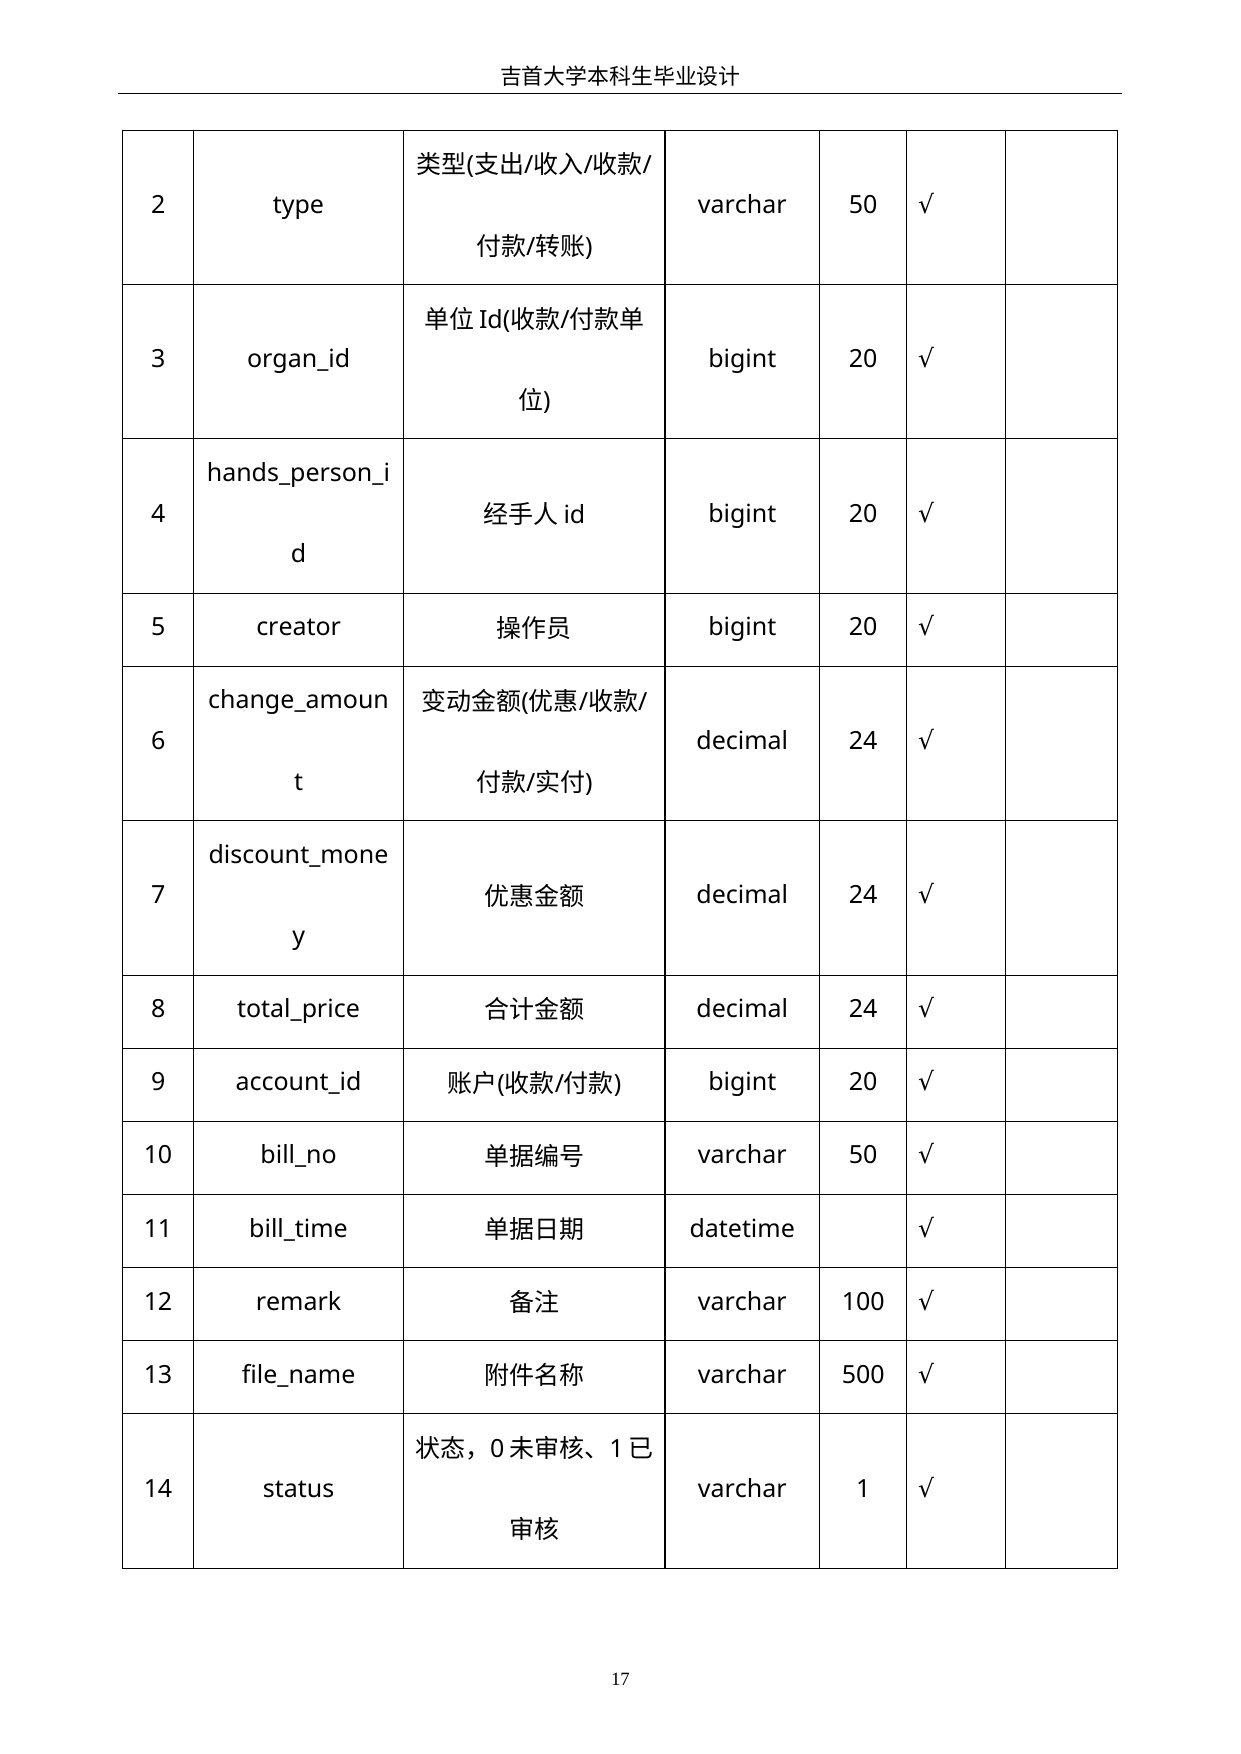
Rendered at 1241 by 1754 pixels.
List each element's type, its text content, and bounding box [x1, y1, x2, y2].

table_cell [1006, 131, 1117, 284]
table_cell 24 [820, 667, 906, 820]
table_cell discount_money [194, 821, 403, 974]
table_cell [1006, 667, 1117, 820]
table_cell varchar [666, 1341, 819, 1413]
table_cell 12 [123, 1268, 193, 1340]
table_cell 变动金额(优惠/收款/付款/实付) [404, 667, 664, 820]
table_cell 50 [820, 131, 906, 284]
table_cell total_price [194, 976, 403, 1048]
table_cell bill_no [194, 1122, 403, 1194]
table_cell 20 [820, 1049, 906, 1121]
table_cell [1006, 976, 1117, 1048]
table_cell √ [907, 1268, 1005, 1340]
table_cell [820, 1195, 906, 1267]
table_cell [1006, 1341, 1117, 1413]
table_cell 11 [123, 1195, 193, 1267]
table_cell [1006, 1122, 1117, 1194]
table_cell 状态，0未审核、1已审核 [404, 1414, 664, 1568]
table_cell change_amount [194, 667, 403, 820]
table_cell 附件名称 [404, 1341, 664, 1413]
table_cell remark [194, 1268, 403, 1340]
table_cell 单据日期 [404, 1195, 664, 1267]
table_cell 备注 [404, 1268, 664, 1340]
table_cell √ [907, 131, 1005, 284]
table_cell √ [907, 667, 1005, 820]
table_cell [1006, 821, 1117, 974]
table_cell 类型(支出/收入/收款/付款/转账) [404, 131, 664, 284]
table_cell √ [907, 1122, 1005, 1194]
table_cell datetime [666, 1195, 819, 1267]
table_cell varchar [666, 1122, 819, 1194]
table_cell varchar [666, 131, 819, 284]
table_cell 2 [123, 131, 193, 284]
table_cell 500 [820, 1341, 906, 1413]
table_cell decimal [666, 667, 819, 820]
table_cell √ [907, 285, 1005, 438]
table_cell bigint [666, 594, 819, 666]
table_cell 20 [820, 285, 906, 438]
table_cell organ_id [194, 285, 403, 438]
table_cell 13 [123, 1341, 193, 1413]
table_cell 4 [123, 439, 193, 593]
table_cell [1006, 1049, 1117, 1121]
table_cell file_name [194, 1341, 403, 1413]
table_cell [1006, 439, 1117, 593]
table_cell 20 [820, 439, 906, 593]
table_cell 7 [123, 821, 193, 974]
table_cell 24 [820, 821, 906, 974]
table_cell decimal [666, 821, 819, 974]
table_cell hands_person_id [194, 439, 403, 593]
table_cell √ [907, 821, 1005, 974]
table_cell account_id [194, 1049, 403, 1121]
table_cell status [194, 1414, 403, 1568]
table_cell 9 [123, 1049, 193, 1121]
table_cell [1006, 285, 1117, 438]
table_cell [1006, 594, 1117, 666]
table_cell 单据编号 [404, 1122, 664, 1194]
table_cell bigint [666, 439, 819, 593]
table_cell decimal [666, 976, 819, 1048]
table_cell √ [907, 1195, 1005, 1267]
table_cell 5 [123, 594, 193, 666]
table_cell 单位Id(收款/付款单位) [404, 285, 664, 438]
table_cell 优惠金额 [404, 821, 664, 974]
table_cell type [194, 131, 403, 284]
table_cell varchar [666, 1268, 819, 1340]
table_cell 操作员 [404, 594, 664, 666]
table_cell bigint [666, 285, 819, 438]
table_cell [1006, 1268, 1117, 1340]
table_cell 50 [820, 1122, 906, 1194]
table_cell 10 [123, 1122, 193, 1194]
table_cell 20 [820, 594, 906, 666]
table_cell 3 [123, 285, 193, 438]
table_cell √ [907, 439, 1005, 593]
table_cell √ [907, 976, 1005, 1048]
table_cell 6 [123, 667, 193, 820]
table_cell 合计金额 [404, 976, 664, 1048]
table_cell bigint [666, 1049, 819, 1121]
table_cell √ [907, 1341, 1005, 1413]
table_cell √ [907, 1414, 1005, 1568]
table_cell 1 [820, 1414, 906, 1568]
table_cell 8 [123, 976, 193, 1048]
table_cell creator [194, 594, 403, 666]
table_cell √ [907, 1049, 1005, 1121]
table_cell [1006, 1195, 1117, 1267]
table_cell [1006, 1414, 1117, 1568]
table_cell √ [907, 594, 1005, 666]
table_cell 24 [820, 976, 906, 1048]
table_cell 100 [820, 1268, 906, 1340]
table_cell bill_time [194, 1195, 403, 1267]
table_cell 经手人id [404, 439, 664, 593]
table_cell 账户(收款/付款) [404, 1049, 664, 1121]
table_cell 14 [123, 1414, 193, 1568]
table_cell varchar [666, 1414, 819, 1568]
